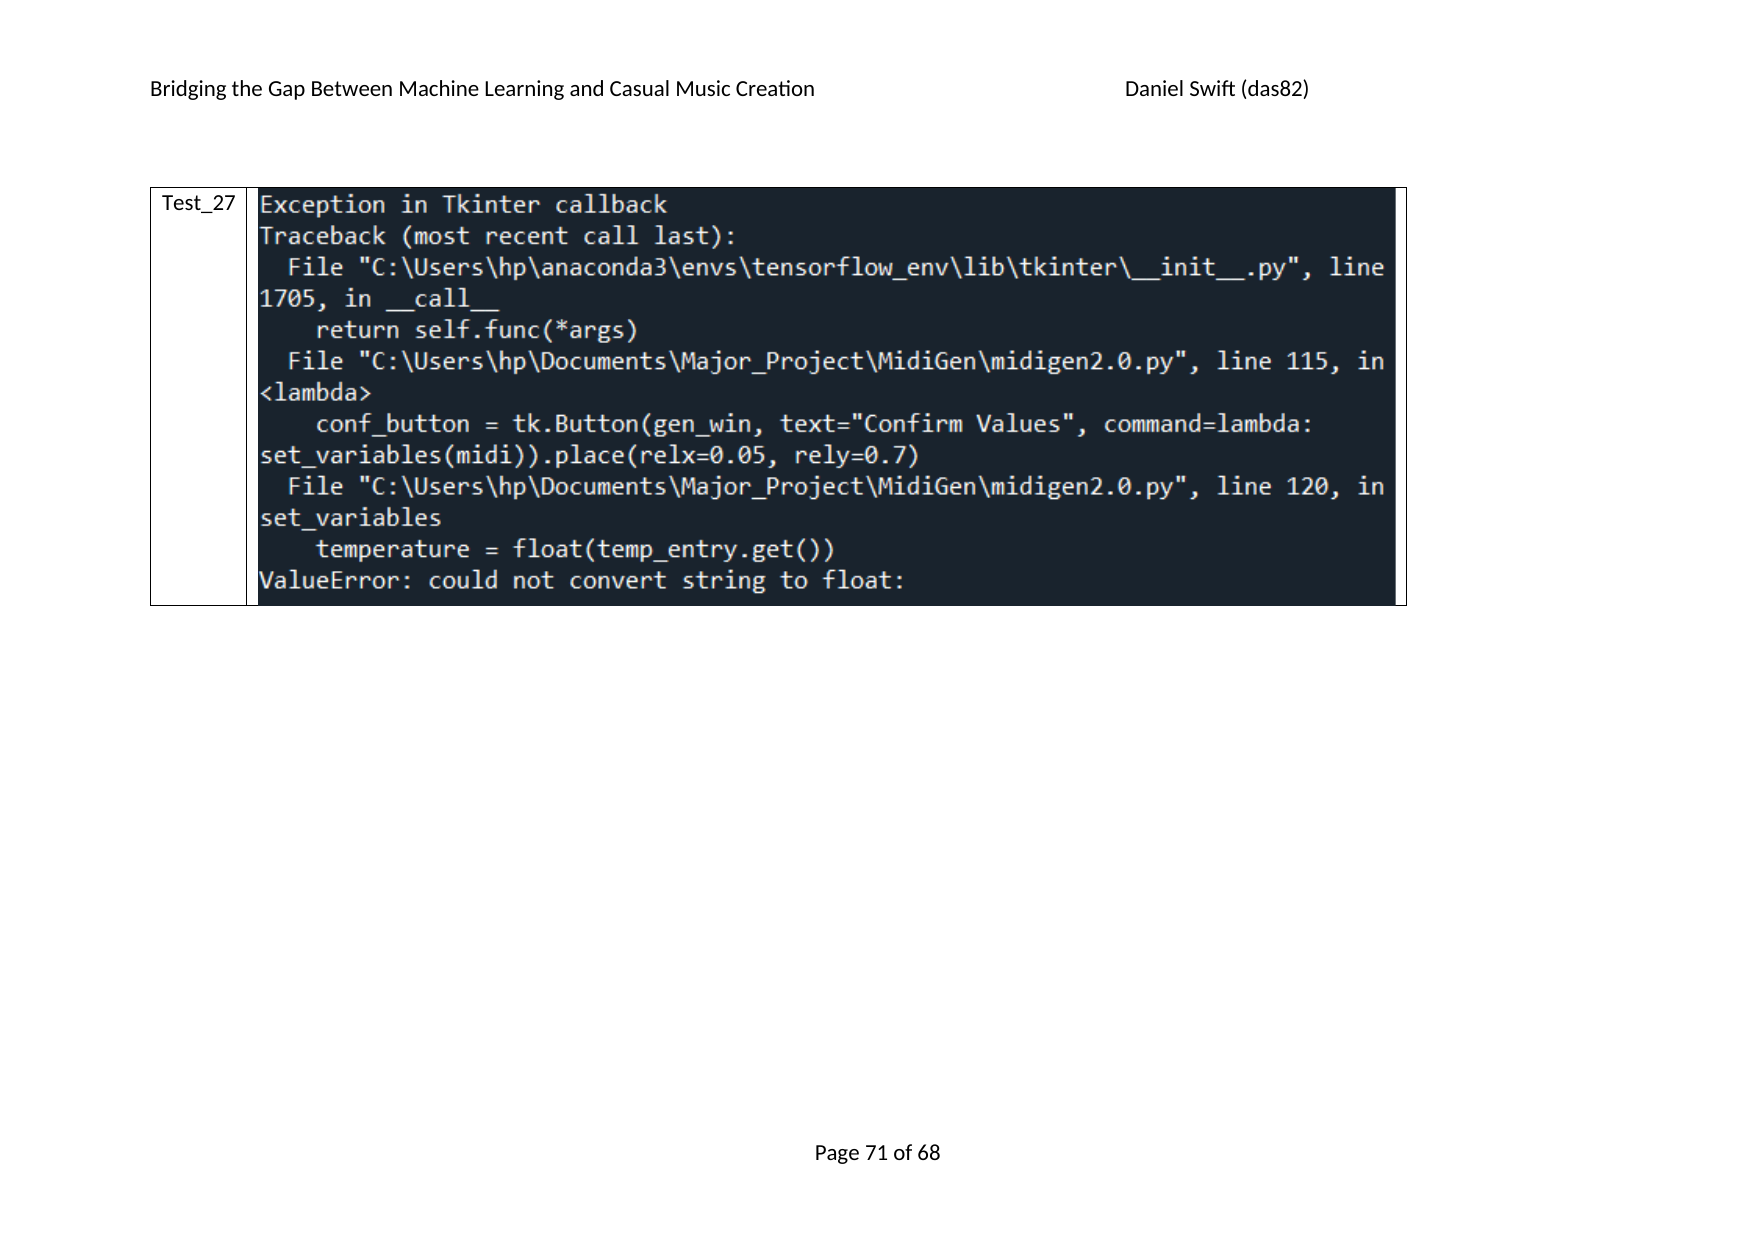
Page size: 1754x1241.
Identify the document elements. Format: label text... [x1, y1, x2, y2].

table_cell Test_27 [151, 188, 246, 605]
table_cell [1396, 188, 1406, 605]
table_cell [247, 188, 258, 605]
picture [258, 188, 1396, 606]
